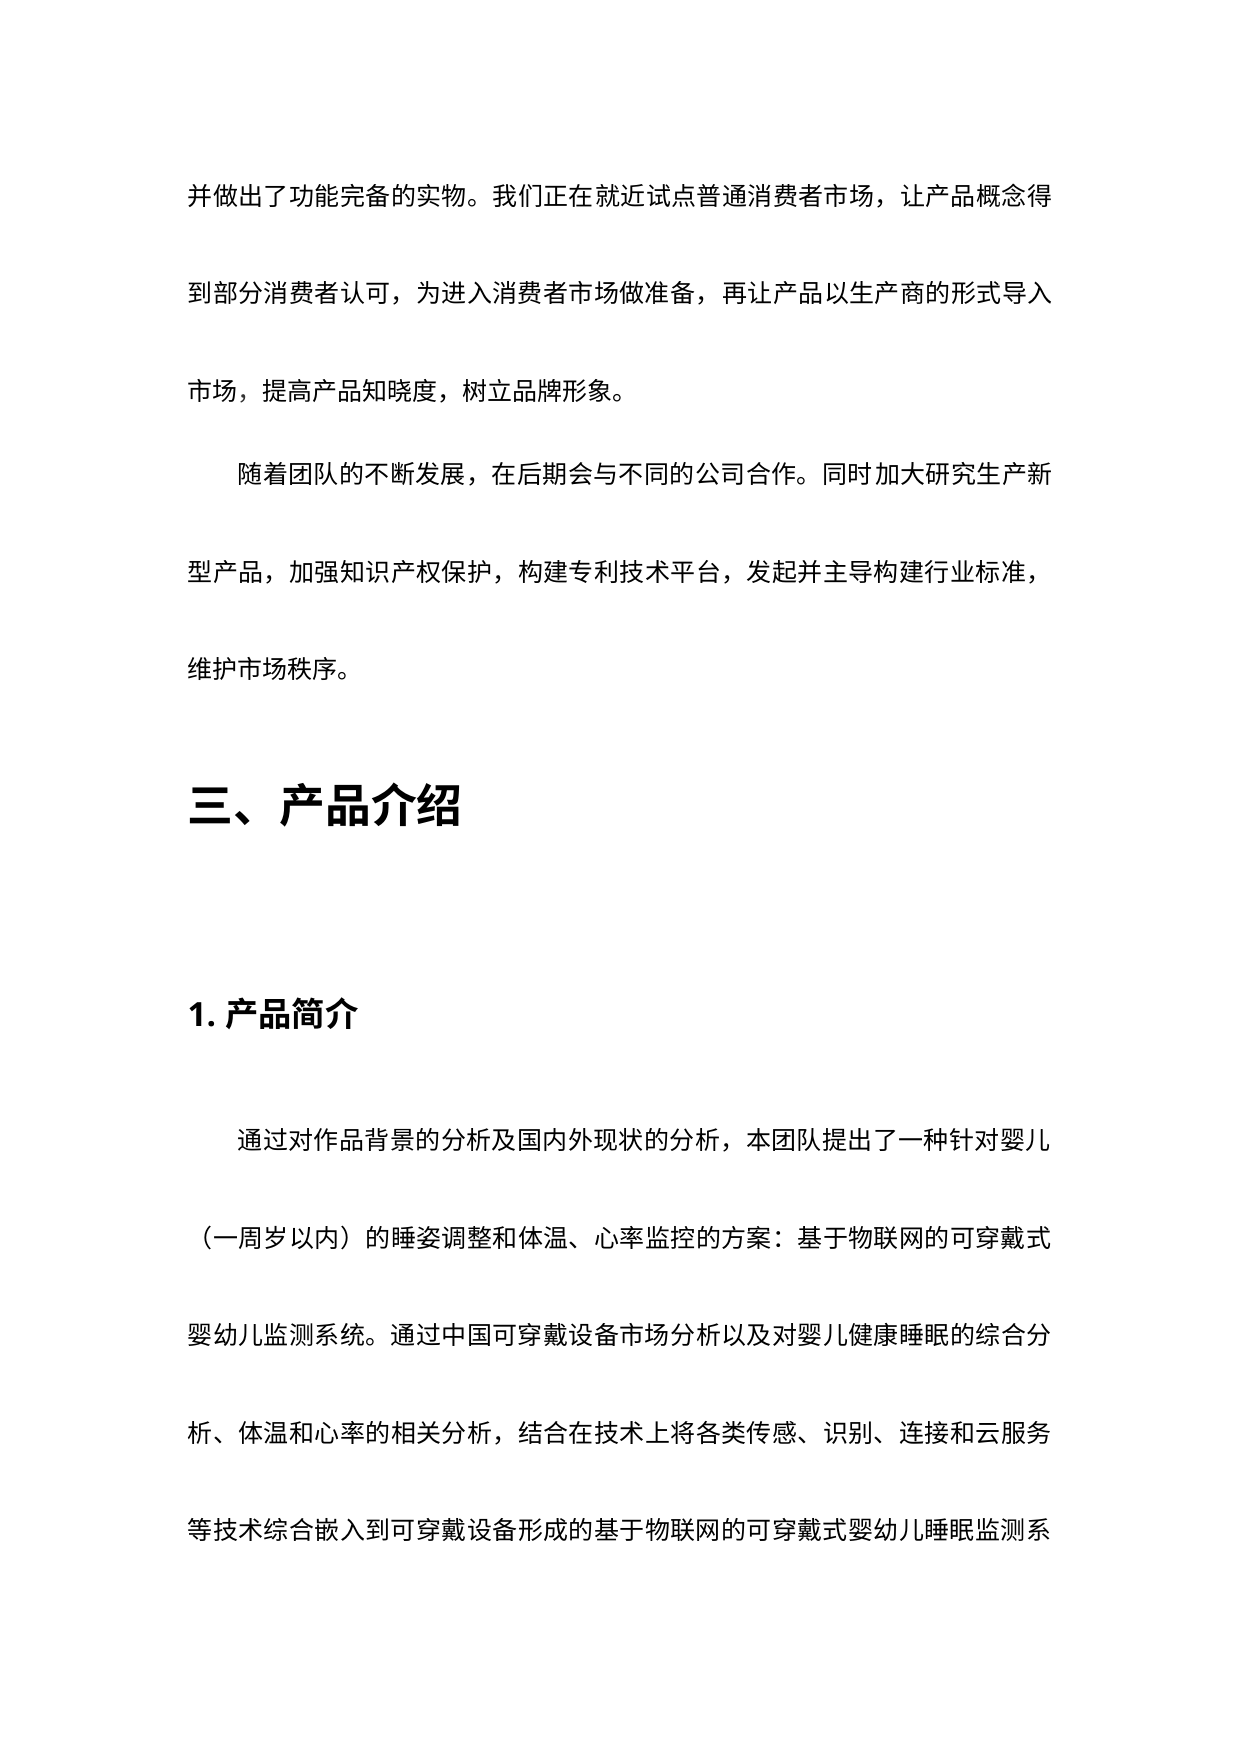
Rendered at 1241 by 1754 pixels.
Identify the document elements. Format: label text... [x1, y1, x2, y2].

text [187, 1106, 1053, 1561]
text 随着团队的不断发展，在后期会与不同的公司合作。同时加大研究生产新型产品，加强知识产权保护，构建专利技术平台，发起并主导构建行业标准，维护市场秩序。 [187, 440, 1053, 700]
subtitle 三、产品介绍 [187, 754, 1053, 851]
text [187, 162, 1053, 422]
subtitle 产品简介 [187, 979, 1053, 1044]
